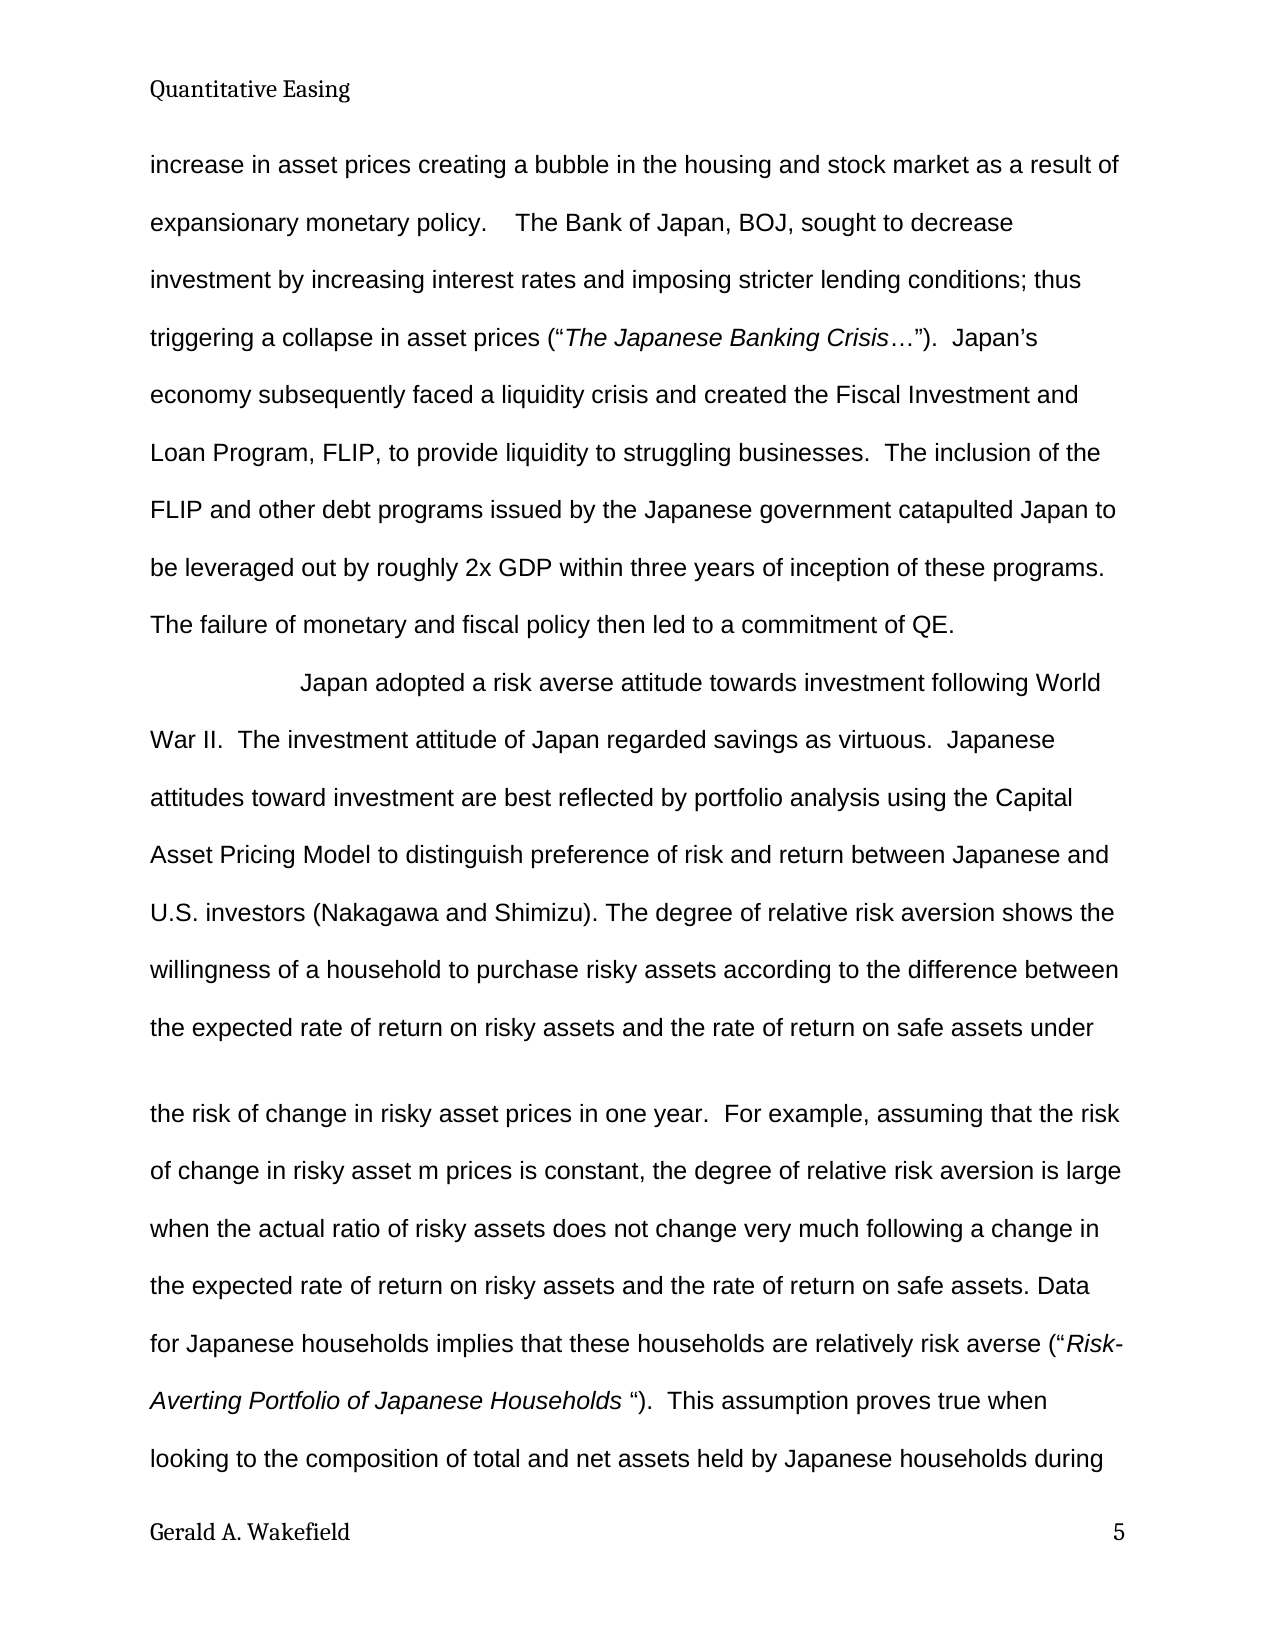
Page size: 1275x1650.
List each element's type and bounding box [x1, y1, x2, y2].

text [150, 150, 1125, 1472]
